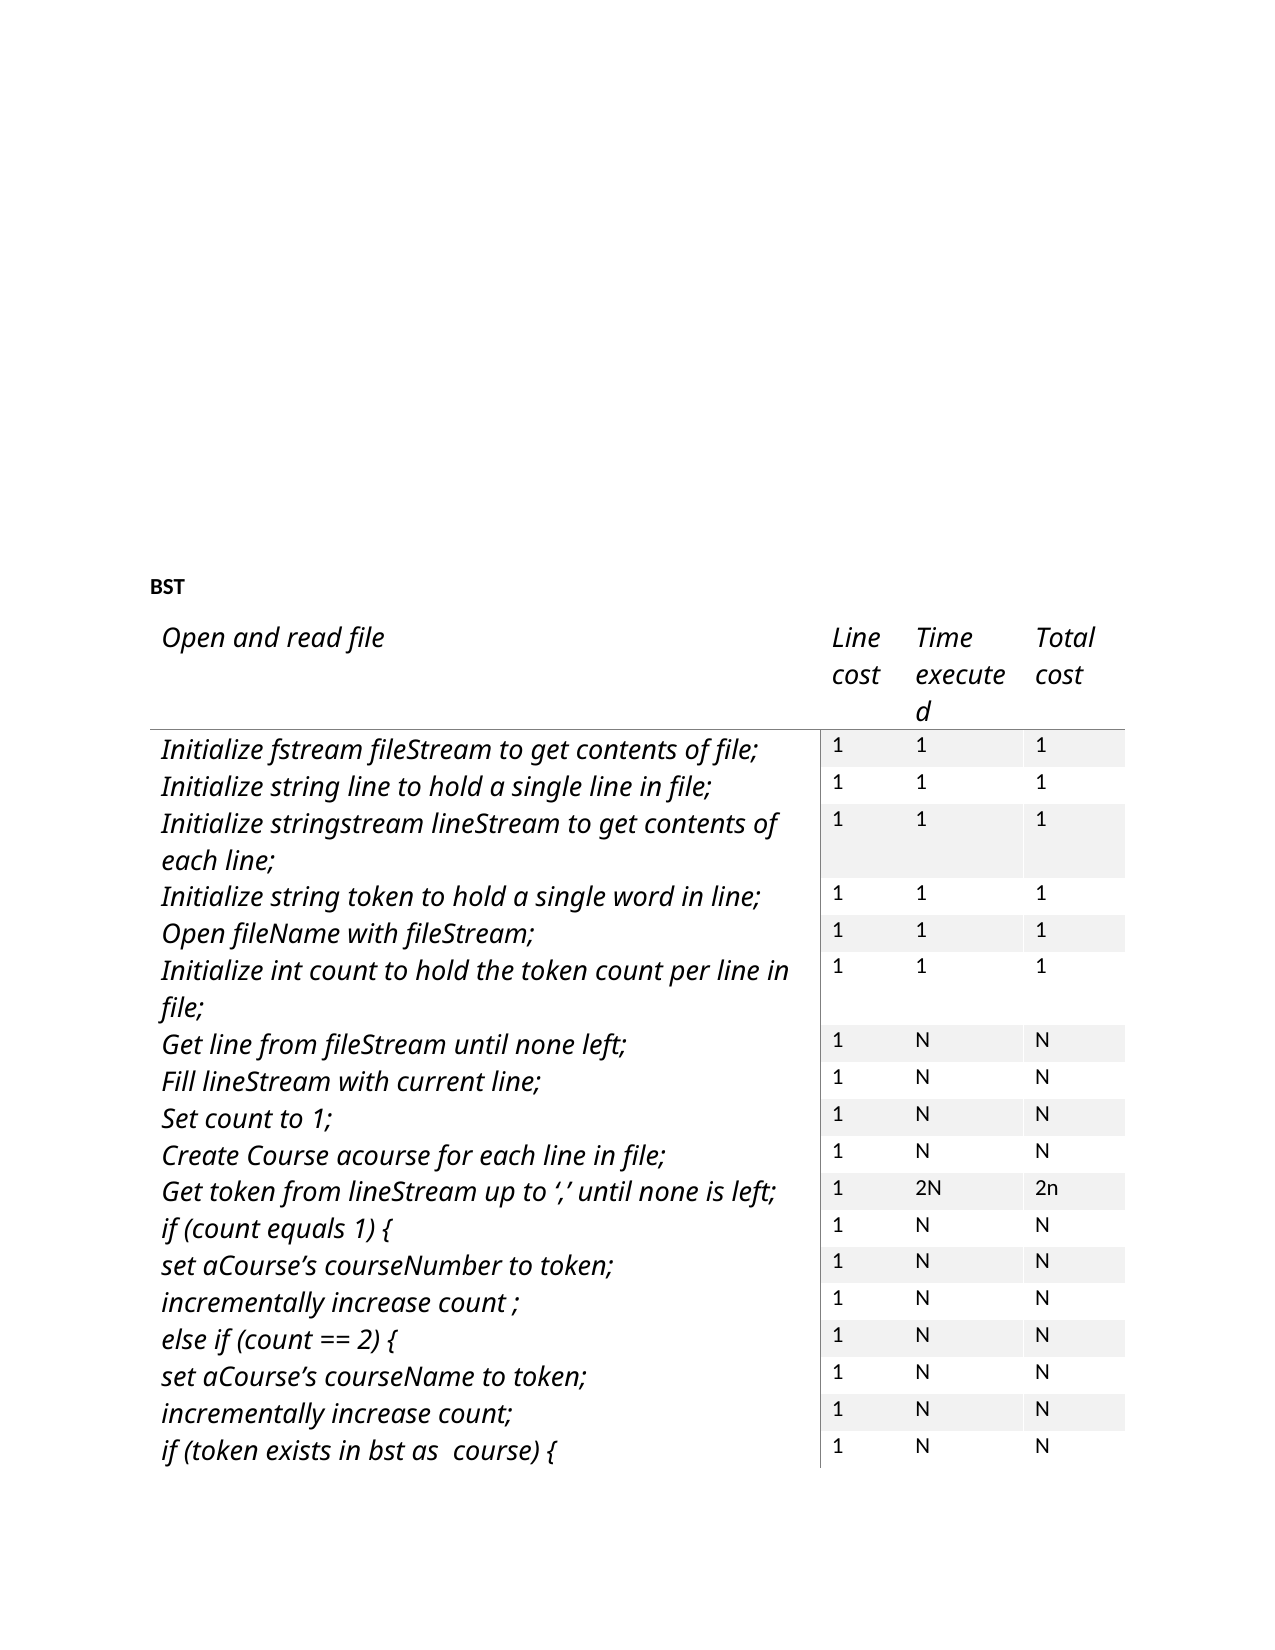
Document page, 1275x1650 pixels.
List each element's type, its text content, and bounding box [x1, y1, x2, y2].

table_cell 1 [904, 915, 1023, 952]
table_cell if (token exists in bst as course) { [150, 1431, 820, 1468]
table_cell N [1024, 1136, 1125, 1173]
table_cell 1 [904, 952, 1023, 1025]
table_cell Initialize int count to hold the token count per line in file; [150, 952, 820, 1025]
table_cell Create Course acourse for each line in file; [150, 1136, 820, 1173]
table_cell N [1024, 1099, 1125, 1136]
table_cell 1 [904, 767, 1023, 804]
table_cell N [904, 1136, 1023, 1173]
table_cell N [1024, 1320, 1125, 1357]
table_cell 1 [821, 767, 904, 804]
table_cell incrementally increase count ; [150, 1284, 820, 1320]
table_cell 1 [1024, 730, 1125, 767]
table_cell 1 [821, 1320, 904, 1357]
table_cell N [904, 1320, 1023, 1357]
table_cell Get token from lineStream up to ‘,’ until none is left; [150, 1173, 820, 1210]
table_cell Set count to 1; [150, 1099, 820, 1136]
table_cell 1 [904, 730, 1023, 767]
table_cell 1 [821, 1394, 904, 1431]
table_cell 1 [1024, 804, 1125, 878]
table_cell N [904, 1099, 1023, 1136]
table_cell 1 [821, 1136, 904, 1173]
table_header Open and read file [150, 619, 820, 729]
table_cell Initialize stringstream lineStream to get contents of each line; [150, 804, 820, 878]
table_header Total cost [1024, 619, 1125, 729]
table_cell 1 [904, 804, 1023, 878]
table_cell 1 [821, 1173, 904, 1210]
table_cell 1 [821, 1210, 904, 1247]
table_cell N [904, 1357, 1023, 1394]
table_cell 1 [1024, 952, 1125, 1025]
table_cell 2N [904, 1173, 1023, 1210]
table_cell 1 [821, 1431, 904, 1468]
table_cell N [1024, 1210, 1125, 1247]
table_cell 1 [821, 952, 904, 1025]
table_cell 1 [821, 804, 904, 878]
table_cell Open fileName with fileStream; [150, 915, 820, 952]
table_cell N [904, 1025, 1023, 1062]
table_cell Get line from fileStream until none left; [150, 1025, 820, 1062]
table_cell 1 [821, 915, 904, 952]
table_cell N [1024, 1284, 1125, 1320]
table_cell 1 [1024, 915, 1125, 952]
table_cell 1 [821, 878, 904, 915]
table_cell N [1024, 1025, 1125, 1062]
table_cell 1 [821, 1247, 904, 1283]
table_cell Initialize string token to hold a single word in line; [150, 878, 820, 915]
table_cell 1 [821, 1062, 904, 1099]
table_cell N [1024, 1431, 1125, 1468]
table_cell set aCourse’s courseName to token; [150, 1357, 820, 1394]
table_cell N [1024, 1357, 1125, 1394]
table_cell if (count equals 1) { [150, 1210, 820, 1247]
table_cell 1 [1024, 767, 1125, 804]
table_cell set aCourse’s courseNumber to token; [150, 1247, 820, 1283]
table_cell N [904, 1247, 1023, 1283]
table_cell 1 [821, 1284, 904, 1320]
table_cell N [904, 1210, 1023, 1247]
table_cell 1 [821, 1099, 904, 1136]
table_cell 1 [821, 1357, 904, 1394]
table_cell else if (count == 2) { [150, 1320, 820, 1357]
table_cell N [904, 1394, 1023, 1431]
text BST [150, 572, 1125, 600]
table_header Line cost [820, 619, 904, 729]
table_cell N [1024, 1062, 1125, 1099]
table_cell N [904, 1284, 1023, 1320]
table_cell N [904, 1431, 1023, 1468]
table_cell Initialize fstream fileStream to get contents of file; [150, 730, 820, 767]
table_cell 1 [1024, 878, 1125, 915]
table_cell 2n [1024, 1173, 1125, 1210]
table_header Time executed [904, 619, 1023, 729]
table_cell N [1024, 1247, 1125, 1283]
table_cell Fill lineStream with current line; [150, 1062, 820, 1099]
table_cell incrementally increase count; [150, 1394, 820, 1431]
table_cell 1 [904, 878, 1023, 915]
table_cell 1 [821, 1025, 904, 1062]
table_cell Initialize string line to hold a single line in file; [150, 767, 820, 804]
table_cell N [1024, 1394, 1125, 1431]
table_cell N [904, 1062, 1023, 1099]
table_cell 1 [821, 730, 904, 767]
